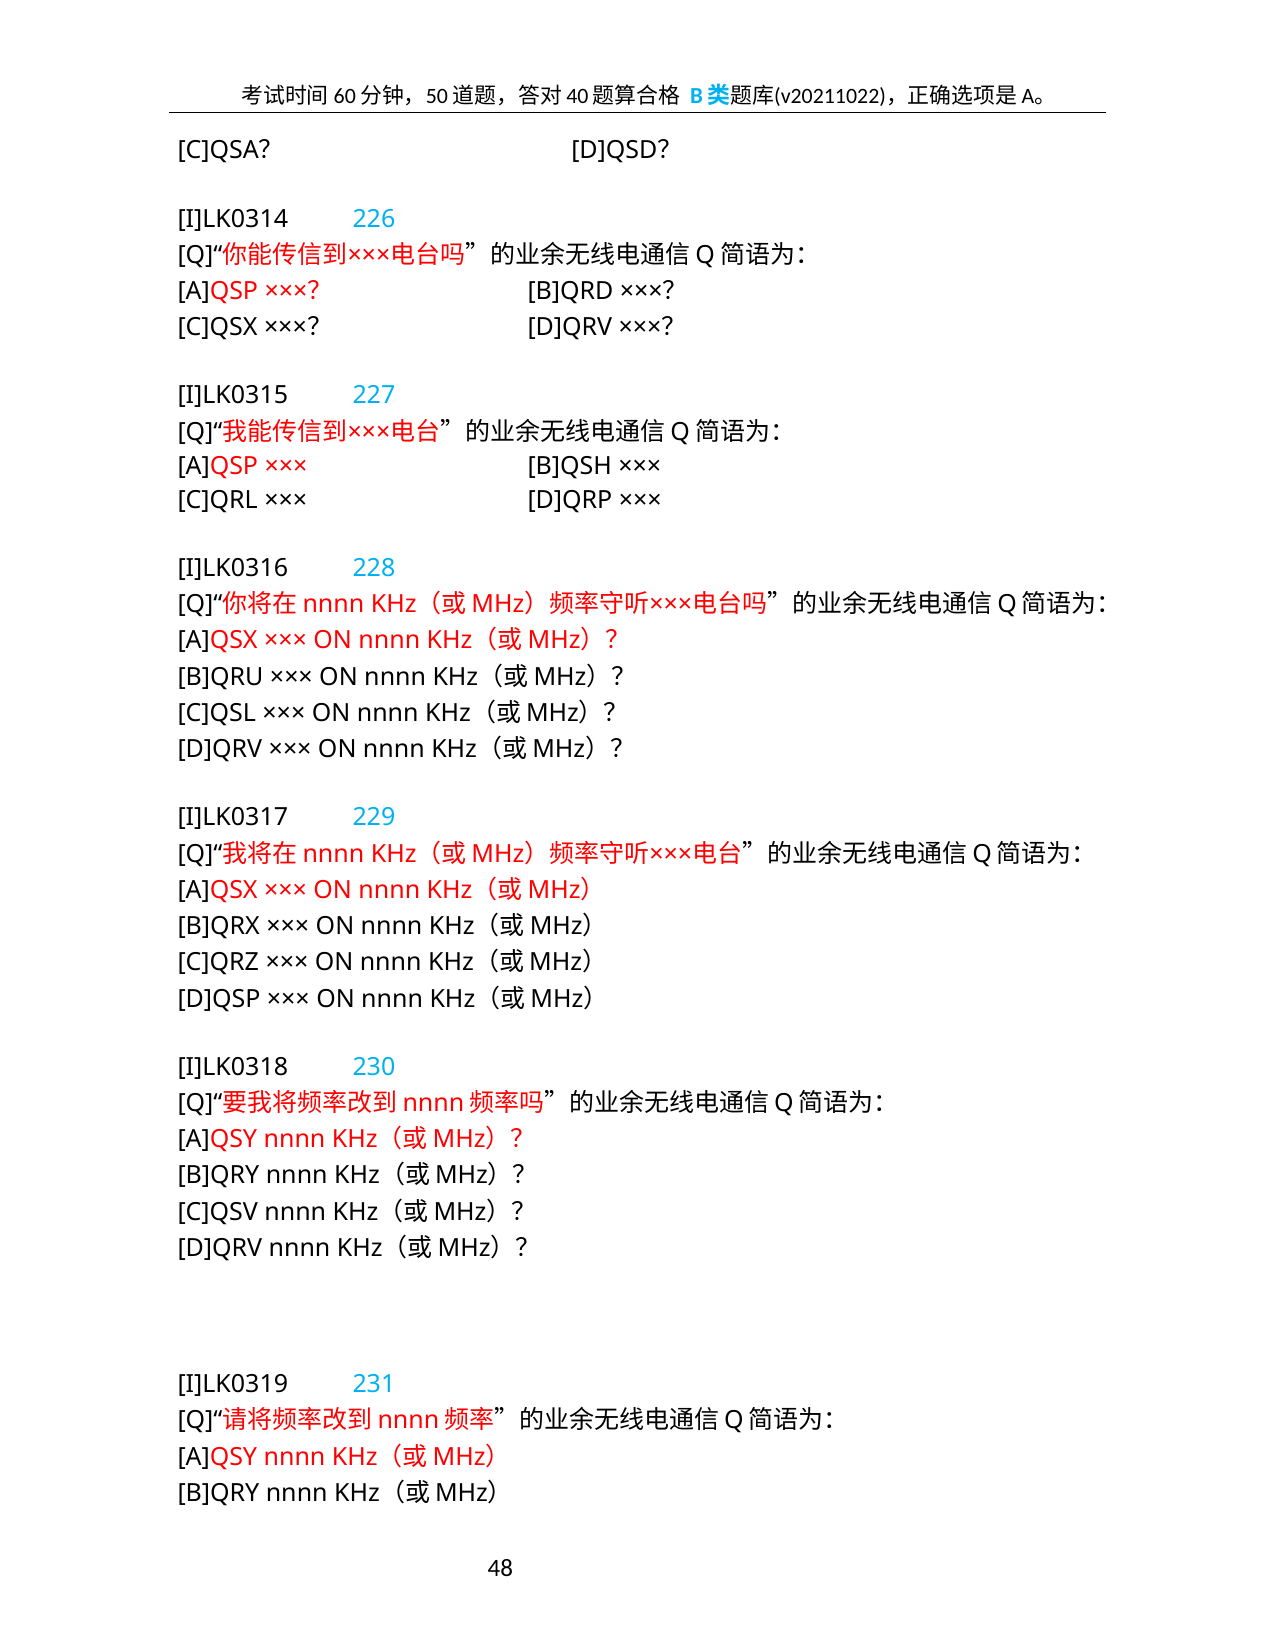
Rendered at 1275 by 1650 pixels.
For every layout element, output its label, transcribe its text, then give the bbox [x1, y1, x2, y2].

text [D]QRV ××× ON nnnn KHz（或MHz）？ [177, 729, 1098, 765]
text [Q]“你能传信到×××电台吗”的业余无线电通信Q简语为： [177, 234, 1098, 271]
text [I]LK0317 229 [177, 799, 1098, 833]
text [Q]“请将频率改到nnnn频率”的业余无线电通信Q简语为： [177, 1400, 1098, 1436]
text [A]QSX ××× ON nnnn KHz（或MHz） [177, 869, 1098, 906]
text [A]QSY nnnn KHz（或MHz）？ [177, 1119, 1098, 1155]
text [Q]“我将在nnnn KHz（或MHz）频率守听×××电台”的业余无线电通信Q简语为： [177, 833, 1098, 869]
text [B]QRY nnnn KHz（或MHz）？ [177, 1155, 1098, 1191]
text [C]QSV nnnn KHz（或MHz）？ [177, 1191, 1098, 1227]
text [I]LK0316 228 [177, 549, 1098, 584]
text [A]QSP ×××？ [B]QRD ×××？ [177, 271, 1098, 307]
text [D]QSP ××× ON nnnn KHz（或MHz） [177, 978, 1098, 1014]
text [I]LK0318 230 [177, 1048, 1098, 1082]
text [A]QSX ××× ON nnnn KHz（或MHz）？ [177, 620, 1098, 656]
text [Q]“要我将频率改到nnnn频率吗”的业余无线电通信Q简语为： [177, 1082, 1098, 1119]
text [Q]“你将在nnnn KHz（或MHz）频率守听×××电台吗”的业余无线电通信Q简语为： [177, 584, 1098, 620]
text [B]QRX ××× ON nnnn KHz（或MHz） [177, 906, 1098, 942]
text [D]QRV nnnn KHz（或MHz）？ [177, 1227, 1098, 1264]
text [C]QSL ××× ON nnnn KHz（或MHz）？ [177, 692, 1098, 729]
text [C]QSX ×××？ [D]QRV ×××？ [177, 307, 1098, 343]
text [B]QRU ××× ON nnnn KHz（或MHz）？ [177, 656, 1098, 692]
text [B]QRY nnnn KHz（或MHz） [177, 1472, 1098, 1509]
text [I]LK0319 231 [177, 1366, 1098, 1400]
text [C]QSA？ [D]QSD？ [177, 130, 1098, 166]
text [C]QRL ××× [D]QRP ××× [177, 481, 1098, 516]
text [C]QRZ ××× ON nnnn KHz（或MHz） [177, 942, 1098, 978]
text [A]QSY nnnn KHz（或MHz） [177, 1436, 1098, 1472]
text [Q]“我能传信到×××电台”的业余无线电通信Q简语为： [177, 411, 1098, 447]
text [I]LK0314 226 [177, 200, 1098, 234]
text [A]QSP ××× [B]QSH ××× [177, 447, 1098, 481]
text [I]LK0315 227 [177, 377, 1098, 411]
